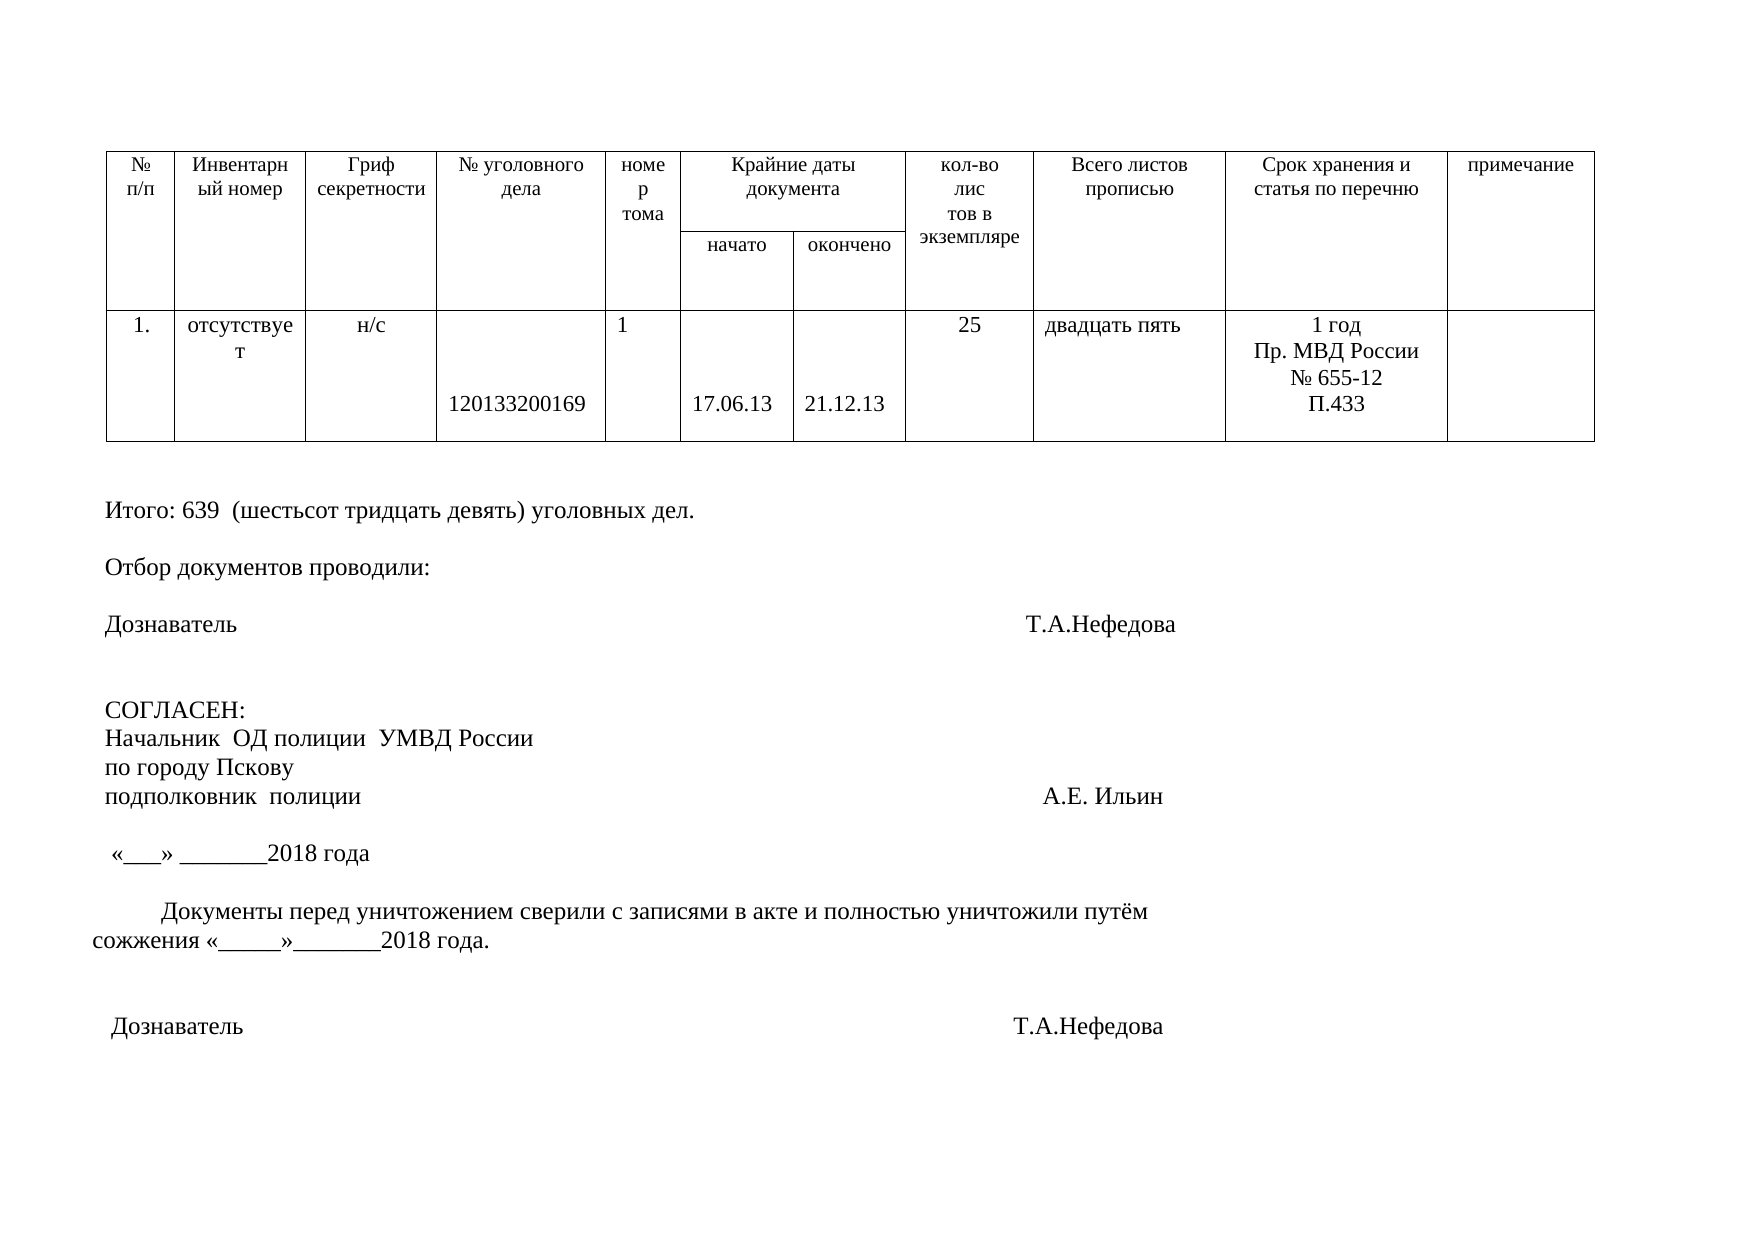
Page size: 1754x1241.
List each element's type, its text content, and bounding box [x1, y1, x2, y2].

table_cell 1 год Пр. МВД России № 655-12 П.433 [1226, 311, 1447, 441]
table_cell [1448, 311, 1594, 441]
table_header кол-во лис тов в экземпляре [906, 152, 1033, 310]
text Документы перед уничтожением сверили с записями в акте и полностью уничтожили путём [29, 896, 1636, 925]
table_cell 17.06.13 [681, 311, 793, 441]
table_header Всего листов прописью [1034, 152, 1225, 310]
table_header Гриф секретности [306, 152, 436, 310]
text по городу Пскову [29, 752, 1636, 781]
table_header примечание [1448, 152, 1594, 310]
table_header номер тома [606, 152, 680, 310]
text СОГЛАСЕН: [29, 695, 1636, 723]
text Итого: 639 (шестьсот тридцать девять) уголовных дел. [29, 495, 1636, 524]
text Начальник ОД полиции УМВД России [29, 723, 1636, 752]
table_header Инвентарный номер [175, 152, 305, 310]
table_header № п/п [107, 152, 174, 310]
table_cell 21.12.13 [794, 311, 905, 441]
table_header Срок хранения и статья по перечню [1226, 152, 1447, 310]
table_cell 25 [906, 311, 1033, 441]
table_cell [107, 311, 174, 441]
table_header № уголовного дела [437, 152, 605, 310]
table_cell двадцать пять [1034, 311, 1225, 441]
table_cell н/с [306, 311, 436, 441]
table_cell 1 [606, 311, 680, 441]
table_cell отсутствует [175, 311, 305, 441]
table_header Крайние даты документа [681, 152, 905, 231]
text «___» _______2018 года [29, 838, 1636, 867]
table_cell окончено [794, 232, 905, 310]
text подполковник полиции А.Е. Ильин [29, 781, 1636, 810]
table_cell 120133200169 [437, 311, 605, 441]
text Отбор документов проводили: [29, 552, 1636, 581]
table_cell начато [681, 232, 793, 310]
text сожжения «_____»_______2018 года. [29, 925, 1636, 953]
text Дознаватель Т.А.Нефедова [29, 609, 1636, 638]
text Дознаватель Т.А.Нефедова [29, 1011, 1636, 1040]
